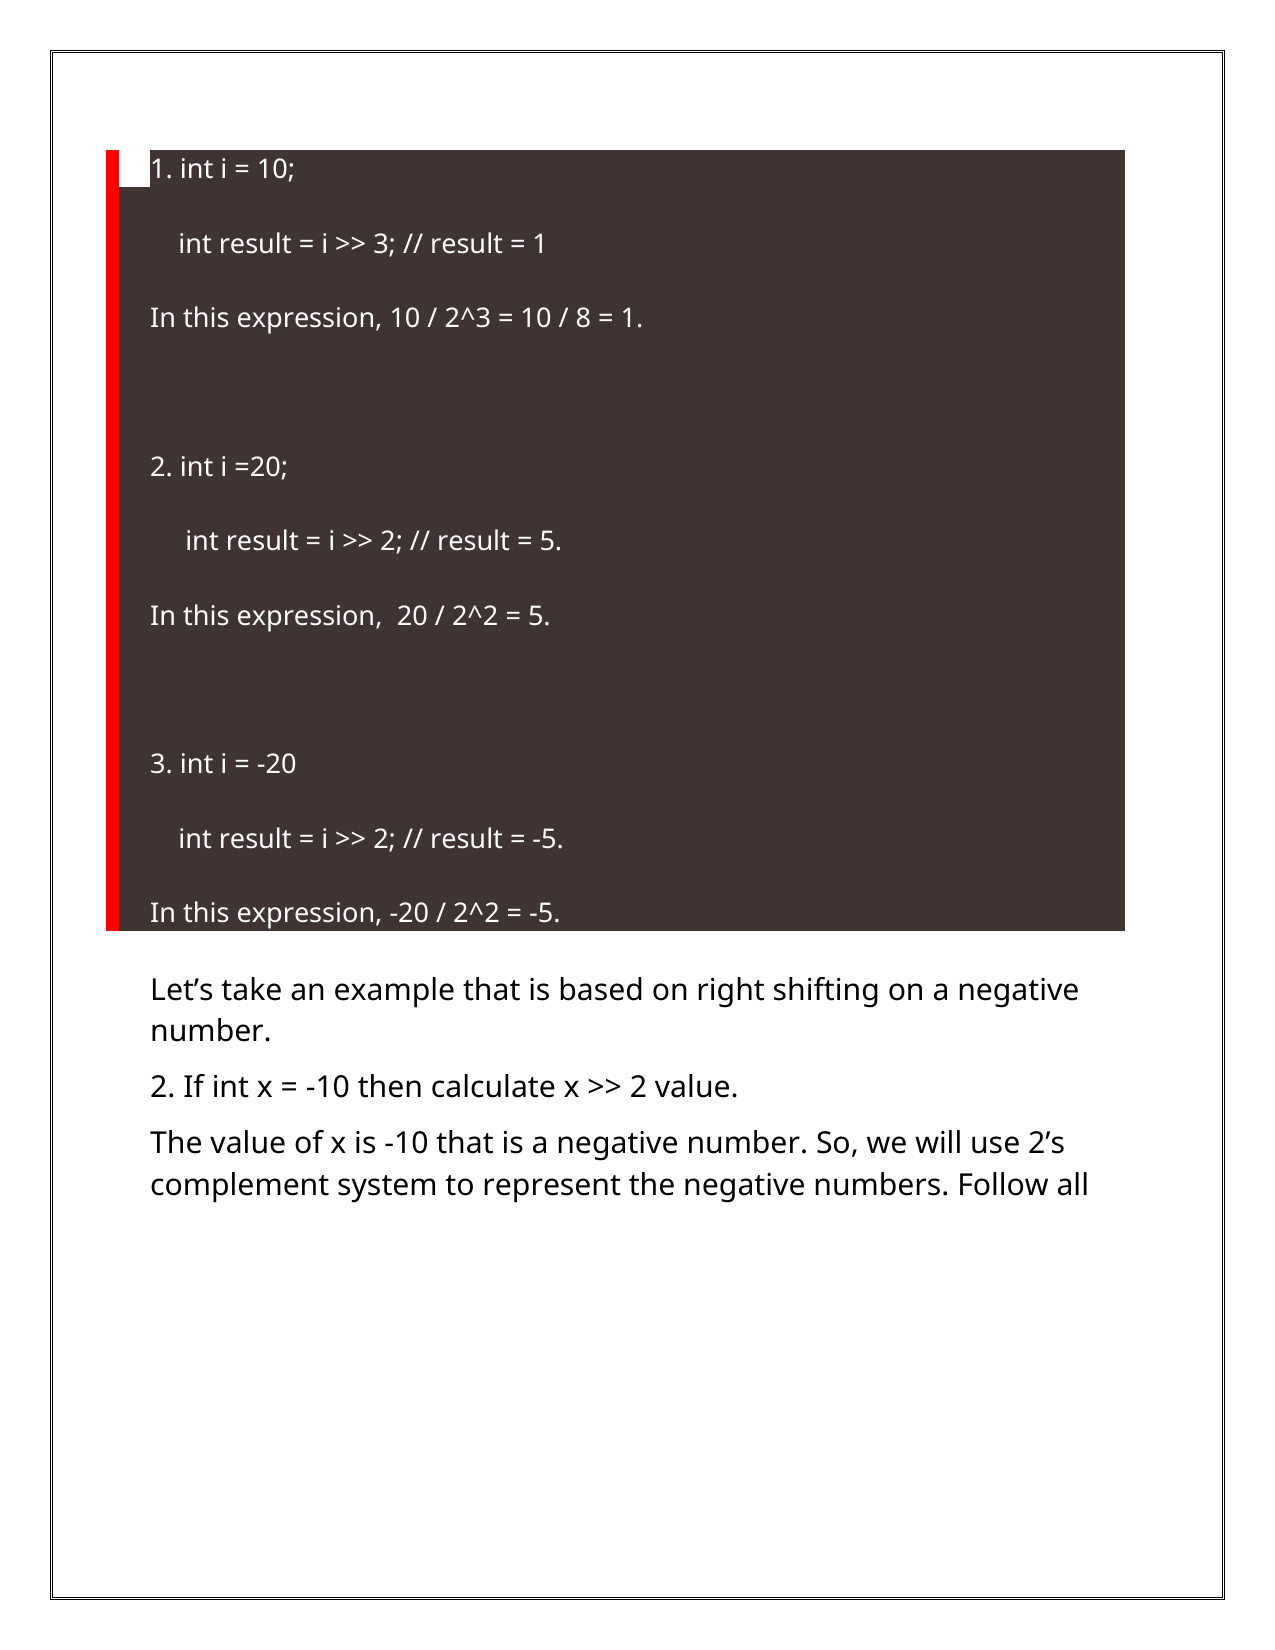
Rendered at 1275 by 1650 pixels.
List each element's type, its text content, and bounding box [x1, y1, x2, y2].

text 2. int i =20; [119, 447, 1125, 484]
text 1. int i = 10; [150, 150, 1125, 187]
text int result = i >> 2; // result = -5. [119, 819, 1125, 856]
text int result = i >> 2; // result = 5. [119, 522, 1125, 559]
text Let’s take an example that is based on right shifting on a negative number. [150, 968, 1125, 1050]
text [150, 1122, 1125, 1204]
text In this expression, -20 / 2^2 = -5. [119, 894, 1125, 931]
text int result = i >> 3; // result = 1 [119, 224, 1125, 261]
text 2. If int x = -10 then calculate x >> 2 value. [150, 1065, 1125, 1107]
text In this expression, 10 / 2^3 = 10 / 8 = 1. [119, 299, 1125, 336]
text In this expression, 20 / 2^2 = 5. [119, 596, 1125, 633]
text 3. int i = -20 [119, 745, 1125, 782]
